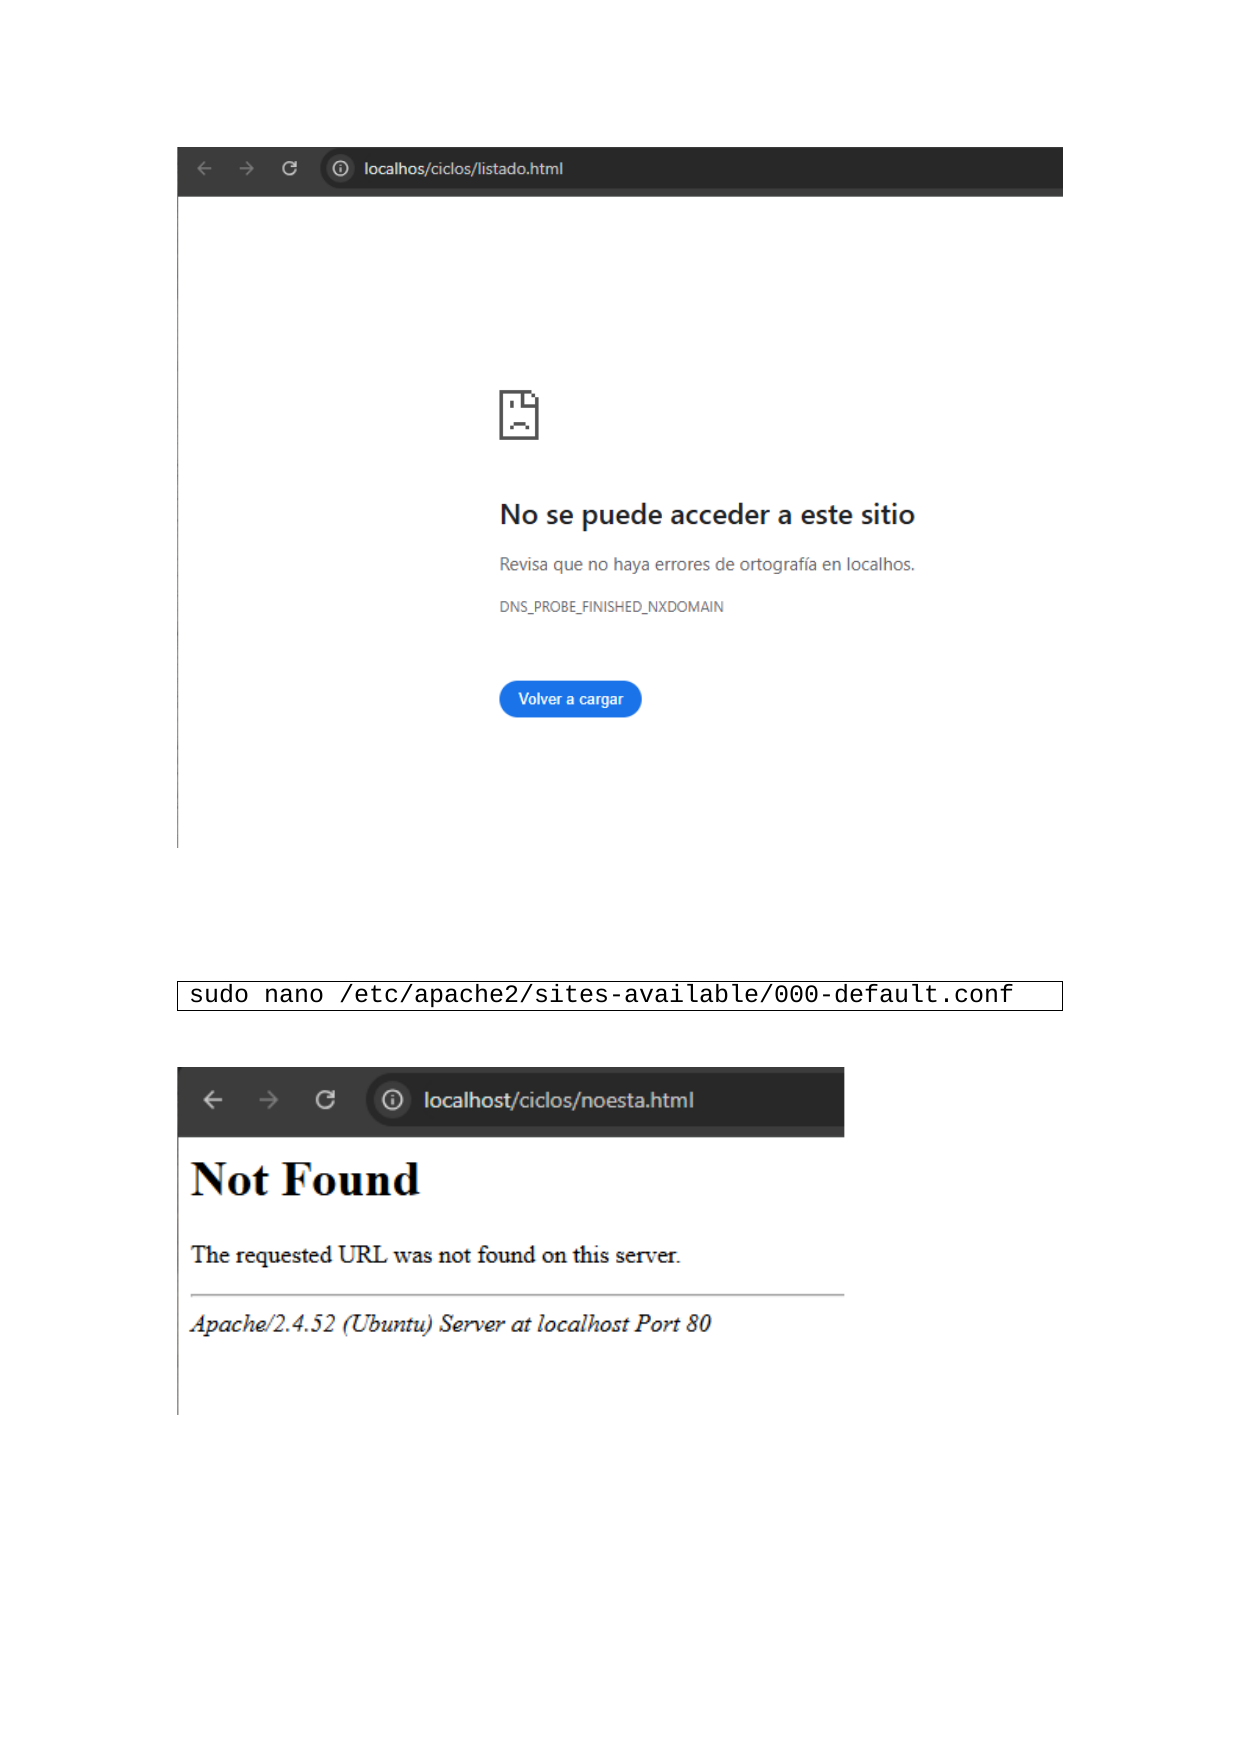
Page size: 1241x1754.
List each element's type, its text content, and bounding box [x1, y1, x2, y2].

picture [177, 147, 1063, 848]
picture [177, 1067, 845, 1415]
table_header sudo nano /etc/apache2/sites-available/000-default.conf [178, 982, 1062, 1010]
